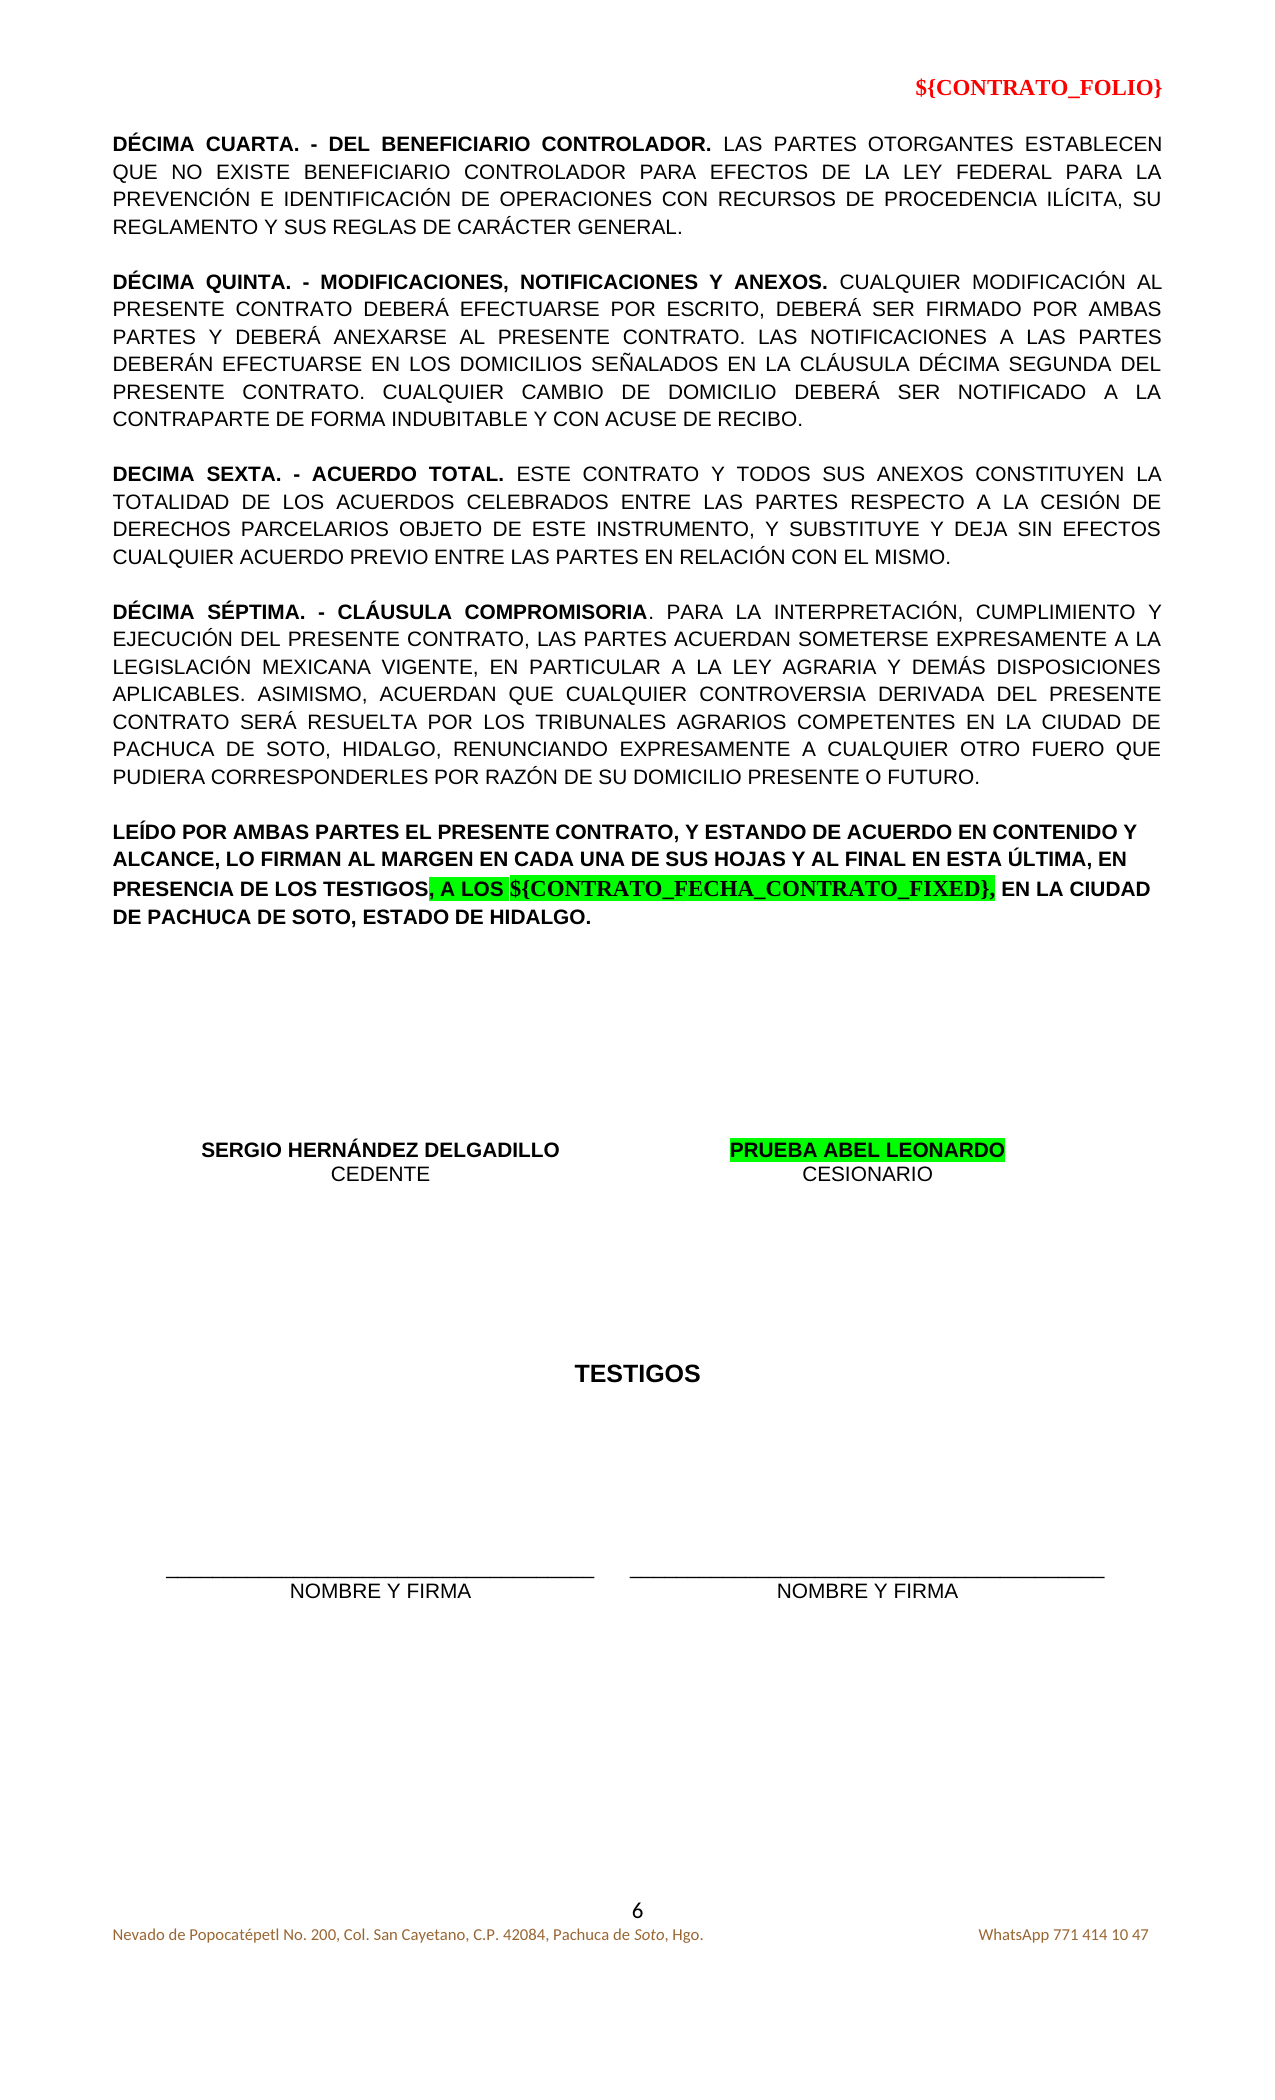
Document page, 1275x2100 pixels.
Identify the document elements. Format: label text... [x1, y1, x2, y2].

table_cell TESTIGOS [150, 1186, 1124, 1387]
text DÉCIMA SÉPTIMA. - CLÁUSULA COMPROMISORIA. PARA LA INTERPRETACIÓN, CUMPLIMIENTO Y EJECUCIÓN DEL PRESENTE CONTRATO, LAS PARTES ACUERDAN SOMETERSE EXPRESAMENTE A LA LEGISLACIÓN MEXICANA VIGENTE, EN PARTICULAR A LA LEY AGRARIA Y DEMÁS DISPOSICIONES APLICABLES. ASIMISMO, ACUERDAN QUE CUALQUIER CONTROVERSIA DERIVADA DEL PRESENTE CONTRATO SERÁ RESUELTA POR LOS TRIBUNALES AGRARIOS COMPETENTES EN LA CIUDAD DE PACHUCA DE SOTO, HIDALGO, RENUNCIANDO EXPRESAMENTE A CUALQUIER OTRO FUERO QUE PUDIERA CORRESPONDERLES POR RAZÓN DE SU DOMICILIO PRESENTE O FUTURO. [112, 600, 1162, 789]
table_header PRUEBA ABEL LEONARDO CESIONARIO [610, 1042, 1124, 1186]
text DÉCIMA CUARTA. - DEL BENEFICIARIO CONTROLADOR. LAS PARTES OTORGANTES ESTABLECEN QUE NO EXISTE BENEFICIARIO CONTROLADOR PARA EFECTOS DE LA LEY FEDERAL PARA LA PREVENCIÓN E IDENTIFICACIÓN DE OPERACIONES CON RECURSOS DE PROCEDENCIA ILÍCITA, SU REGLAMENTO Y SUS REGLAS DE CARÁCTER GENERAL. [112, 132, 1162, 239]
text DÉCIMA QUINTA. - MODIFICACIONES, NOTIFICACIONES Y ANEXOS. CUALQUIER MODIFICACIÓN AL PRESENTE CONTRATO DEBERÁ EFECTUARSE POR ESCRITO, DEBERÁ SER FIRMADO POR AMBAS PARTES Y DEBERÁ ANEXARSE AL PRESENTE CONTRATO. LAS NOTIFICACIONES A LAS PARTES DEBERÁN EFECTUARSE EN LOS DOMICILIOS SEÑALADOS EN LA CLÁUSULA DÉCIMA SEGUNDA DEL PRESENTE CONTRATO. CUALQUIER CAMBIO DE DOMICILIO DEBERÁ SER NOTIFICADO A LA CONTRAPARTE DE FORMA INDUBITABLE Y CON ACUSE DE RECIBO. [112, 270, 1162, 431]
table_header SERGIO HERNÁNDEZ DELGADILLO CEDENTE [150, 1042, 610, 1186]
text DECIMA SEXTA. - ACUERDO TOTAL. ESTE CONTRATO Y TODOS SUS ANEXOS CONSTITUYEN LA TOTALIDAD DE LOS ACUERDOS CELEBRADOS ENTRE LAS PARTES RESPECTO A LA CESIÓN DE DERECHOS PARCELARIOS OBJETO DE ESTE INSTRUMENTO, Y SUBSTITUYE Y DEJA SIN EFECTOS CUALQUIER ACUERDO PREVIO ENTRE LAS PARTES EN RELACIÓN CON EL MISMO. [112, 462, 1162, 569]
text LEÍDO POR AMBAS PARTES EL PRESENTE CONTRATO, Y ESTANDO DE ACUERDO EN CONTENIDO Y ALCANCE, LO FIRMAN AL MARGEN EN CADA UNA DE SUS HOJAS Y AL FINAL EN ESTA ÚLTIMA, EN PRESENCIA DE LOS TESTIGOS, A LOS ${CONTRATO_FECHA_CONTRATO_FIXED}, EN LA CIUDAD DE PACHUCA DE SOTO, ESTADO DE HIDALGO. [112, 820, 1162, 929]
table_cell _____________________________________ NOMBRE Y FIRMA [150, 1388, 610, 1603]
table_cell _________________________________________ NOMBRE Y FIRMA [610, 1388, 1124, 1603]
